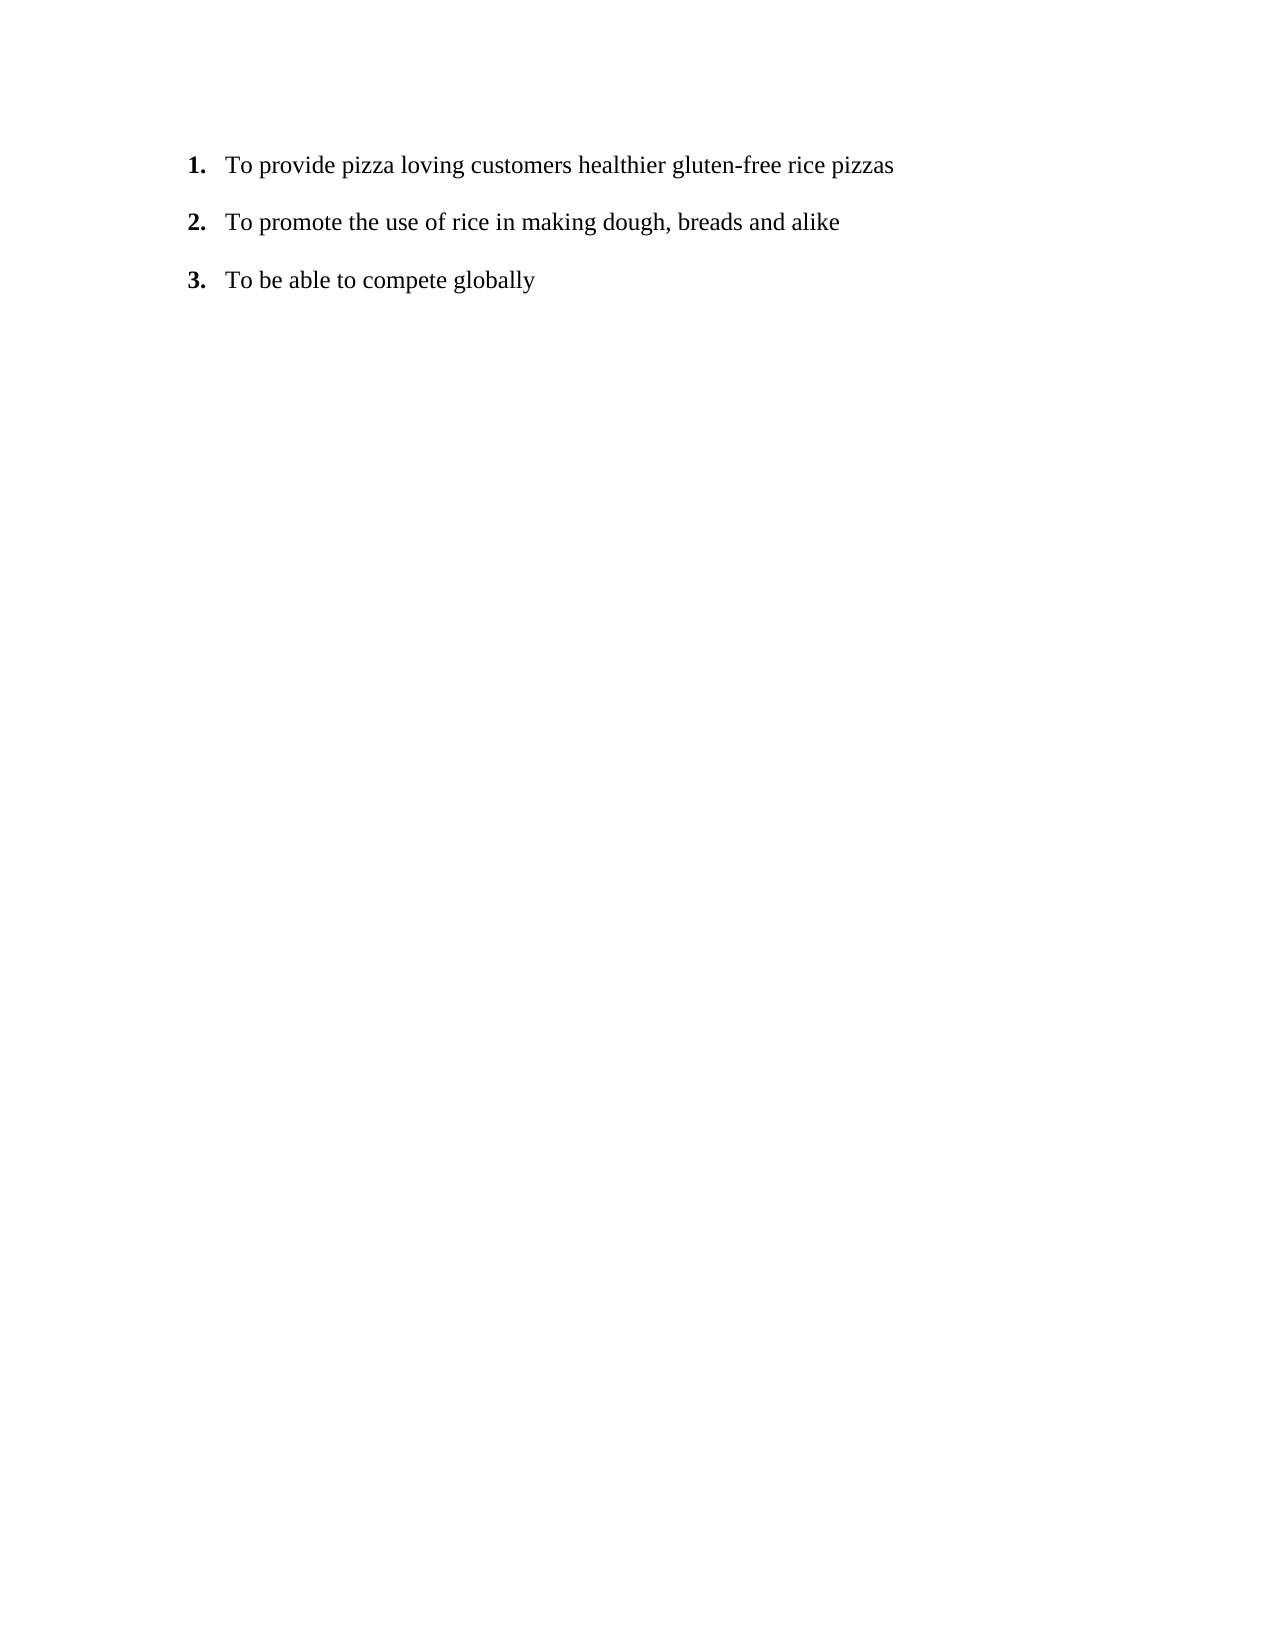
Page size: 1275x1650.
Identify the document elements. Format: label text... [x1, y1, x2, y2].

list To promote the use of rice in making dough, breads and alike [187, 207, 1125, 236]
list To be able to compete globally [187, 265, 1125, 294]
list To provide pizza loving customers healthier gluten-free rice pizzas [187, 150, 1125, 179]
